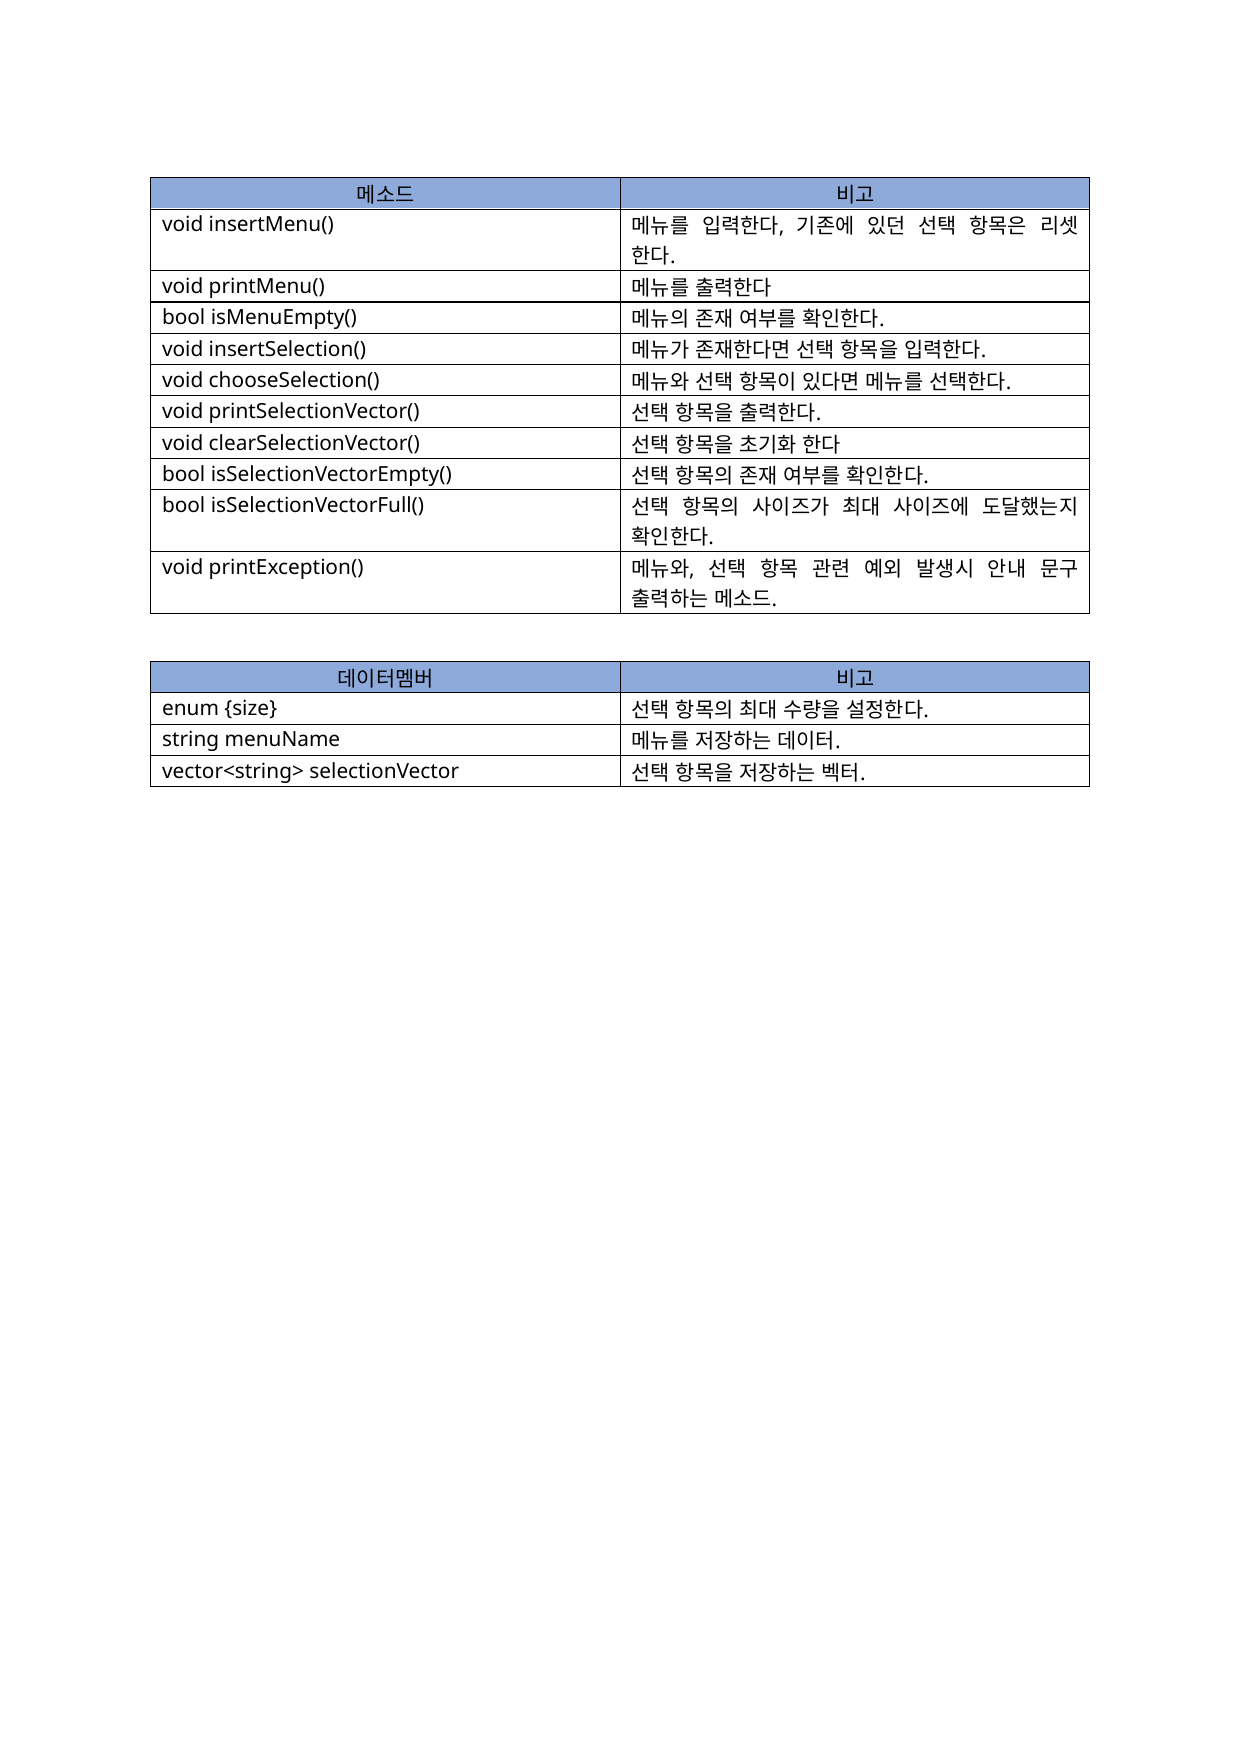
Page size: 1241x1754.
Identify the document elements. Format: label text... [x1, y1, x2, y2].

table_cell bool isSelectionVectorFull() [151, 490, 620, 551]
table_cell bool isSelectionVectorEmpty() [151, 459, 620, 489]
table_cell 메뉴를 저장하는 데이터. [621, 725, 1089, 755]
table_cell 선택 항목의 존재 여부를 확인한다. [621, 459, 1089, 489]
table_cell void printMenu() [151, 271, 620, 301]
table_cell 메뉴와 선택 항목이 있다면 메뉴를 선택한다. [621, 365, 1089, 395]
table_header 데이터멤버 [151, 662, 620, 692]
table_cell vector<string> selectionVector [151, 756, 620, 786]
table_cell void printException() [151, 552, 620, 613]
table_header 비고 [621, 662, 1089, 692]
table_cell string menuName [151, 725, 620, 755]
table_cell 메뉴를 입력한다, 기존에 있던 선택 항목은 리셋 한다. [621, 210, 1089, 270]
table_cell 메뉴의 존재 여부를 확인한다. [621, 303, 1089, 333]
table_cell 메뉴가 존재한다면 선택 항목을 입력한다. [621, 334, 1089, 364]
table_cell bool isMenuEmpty() [151, 303, 620, 333]
table_cell 선택 항목을 초기화 한다 [621, 428, 1089, 458]
table_cell void insertSelection() [151, 334, 620, 364]
table_cell void printSelectionVector() [151, 396, 620, 427]
table_cell void chooseSelection() [151, 365, 620, 395]
table_cell 선택 항목의 사이즈가 최대 사이즈에 도달했는지 확인한다. [621, 490, 1089, 551]
table_cell void clearSelectionVector() [151, 428, 620, 458]
table_cell void insertMenu() [151, 210, 620, 270]
table_cell 메뉴와, 선택 항목 관련 예외 발생시 안내 문구 출력하는 메소드. [621, 552, 1089, 613]
table_cell 선택 항목의 최대 수량을 설정한다. [621, 693, 1089, 723]
table_cell 선택 항목을 출력한다. [621, 396, 1089, 427]
table_cell 메뉴를 출력한다 [621, 271, 1089, 301]
table_header 비고 [621, 178, 1089, 208]
table_cell 선택 항목을 저장하는 벡터. [621, 756, 1089, 786]
table_header 메소드 [151, 178, 620, 208]
table_cell enum {size} [151, 693, 620, 723]
